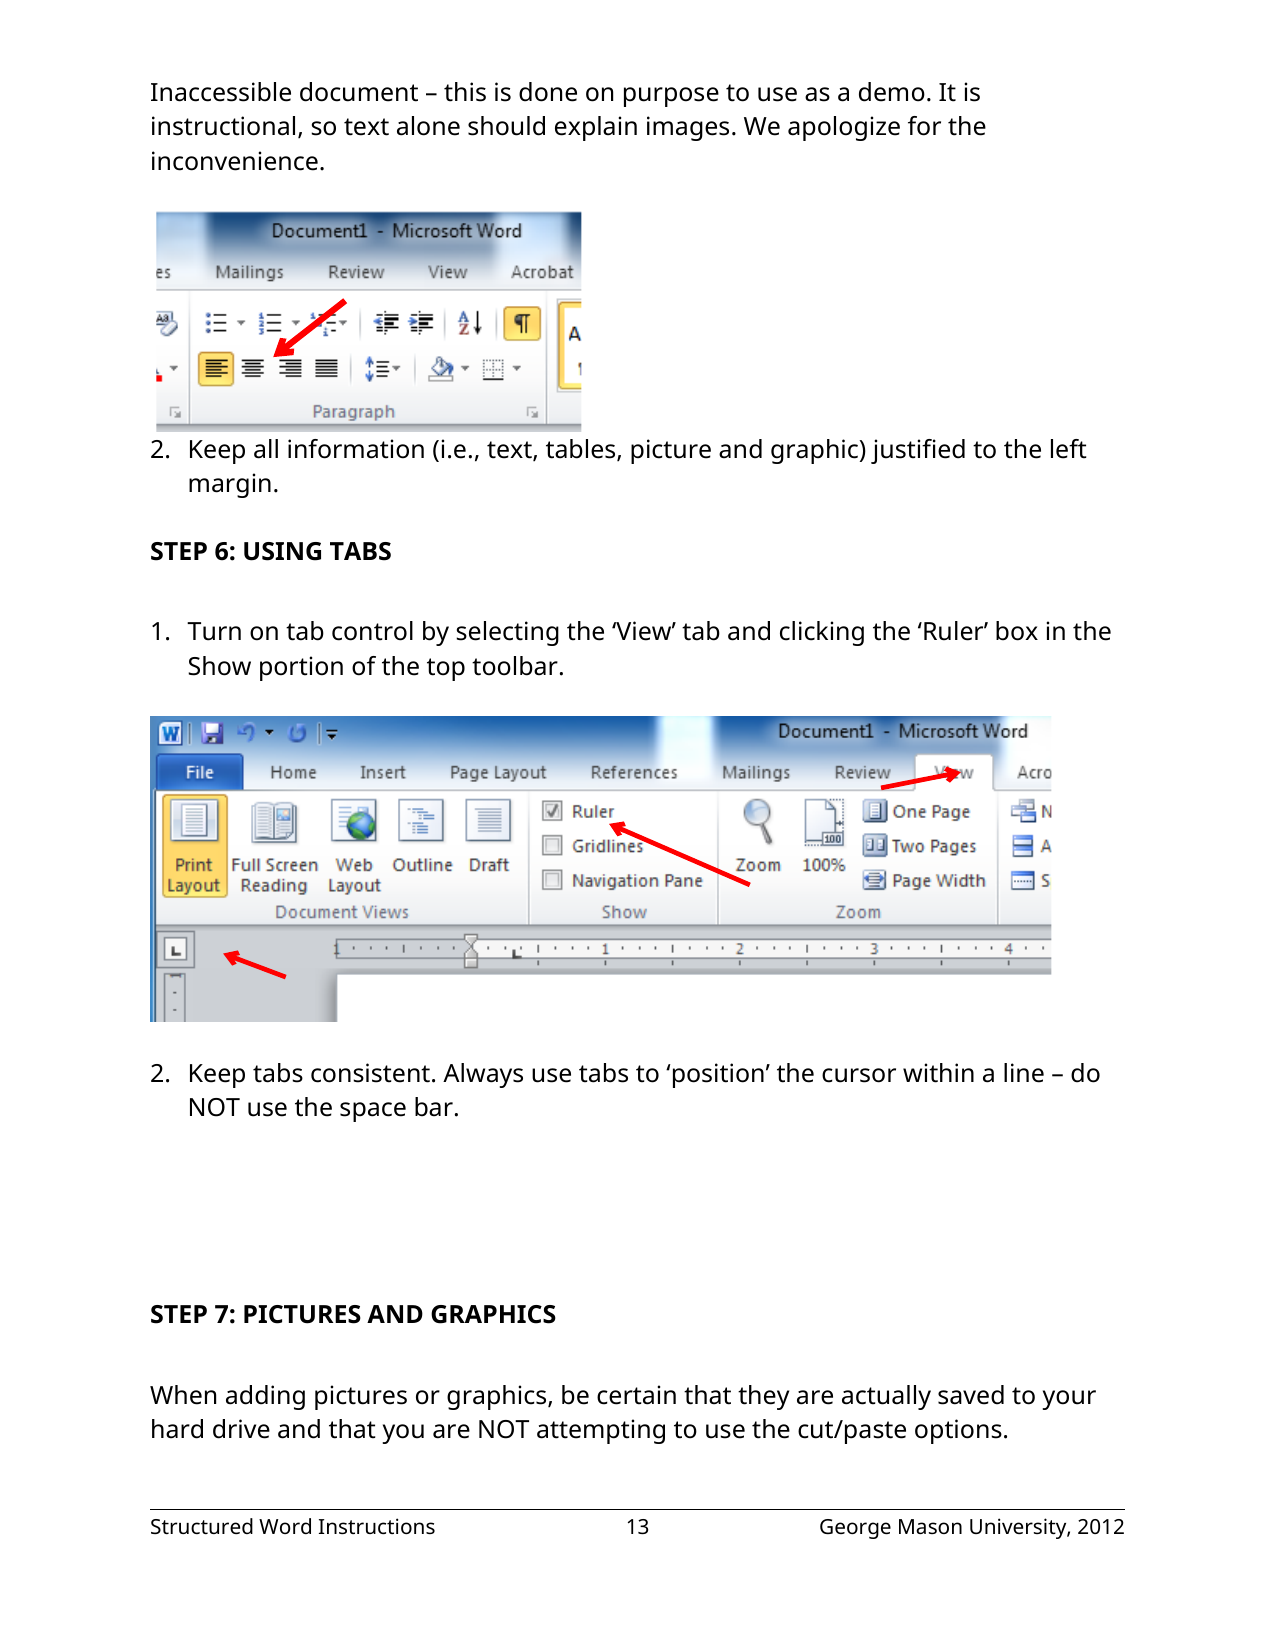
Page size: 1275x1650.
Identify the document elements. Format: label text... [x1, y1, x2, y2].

subtitle Step 6: Using Tabs [150, 533, 1125, 567]
list Keep all information (i.e., text, tables, picture and graphic) justified to the left margin. [150, 431, 1125, 499]
picture [150, 716, 1052, 1022]
text When adding pictures or graphics, be certain that they are actually saved to your hard drive and that you are NOT attempting to use the cut/paste options. [150, 1378, 1125, 1446]
picture [156, 211, 582, 432]
list Turn on tab control by selecting the ‘View’ tab and clicking the ‘Ruler’ box in the Show portion of the top toolbar. [150, 614, 1125, 682]
subtitle Step 7: Pictures and Graphics [150, 1297, 1125, 1331]
list Keep tabs consistent. Always use tabs to ‘position’ the cursor within a line – do NOT use the space bar. [150, 1055, 1125, 1123]
